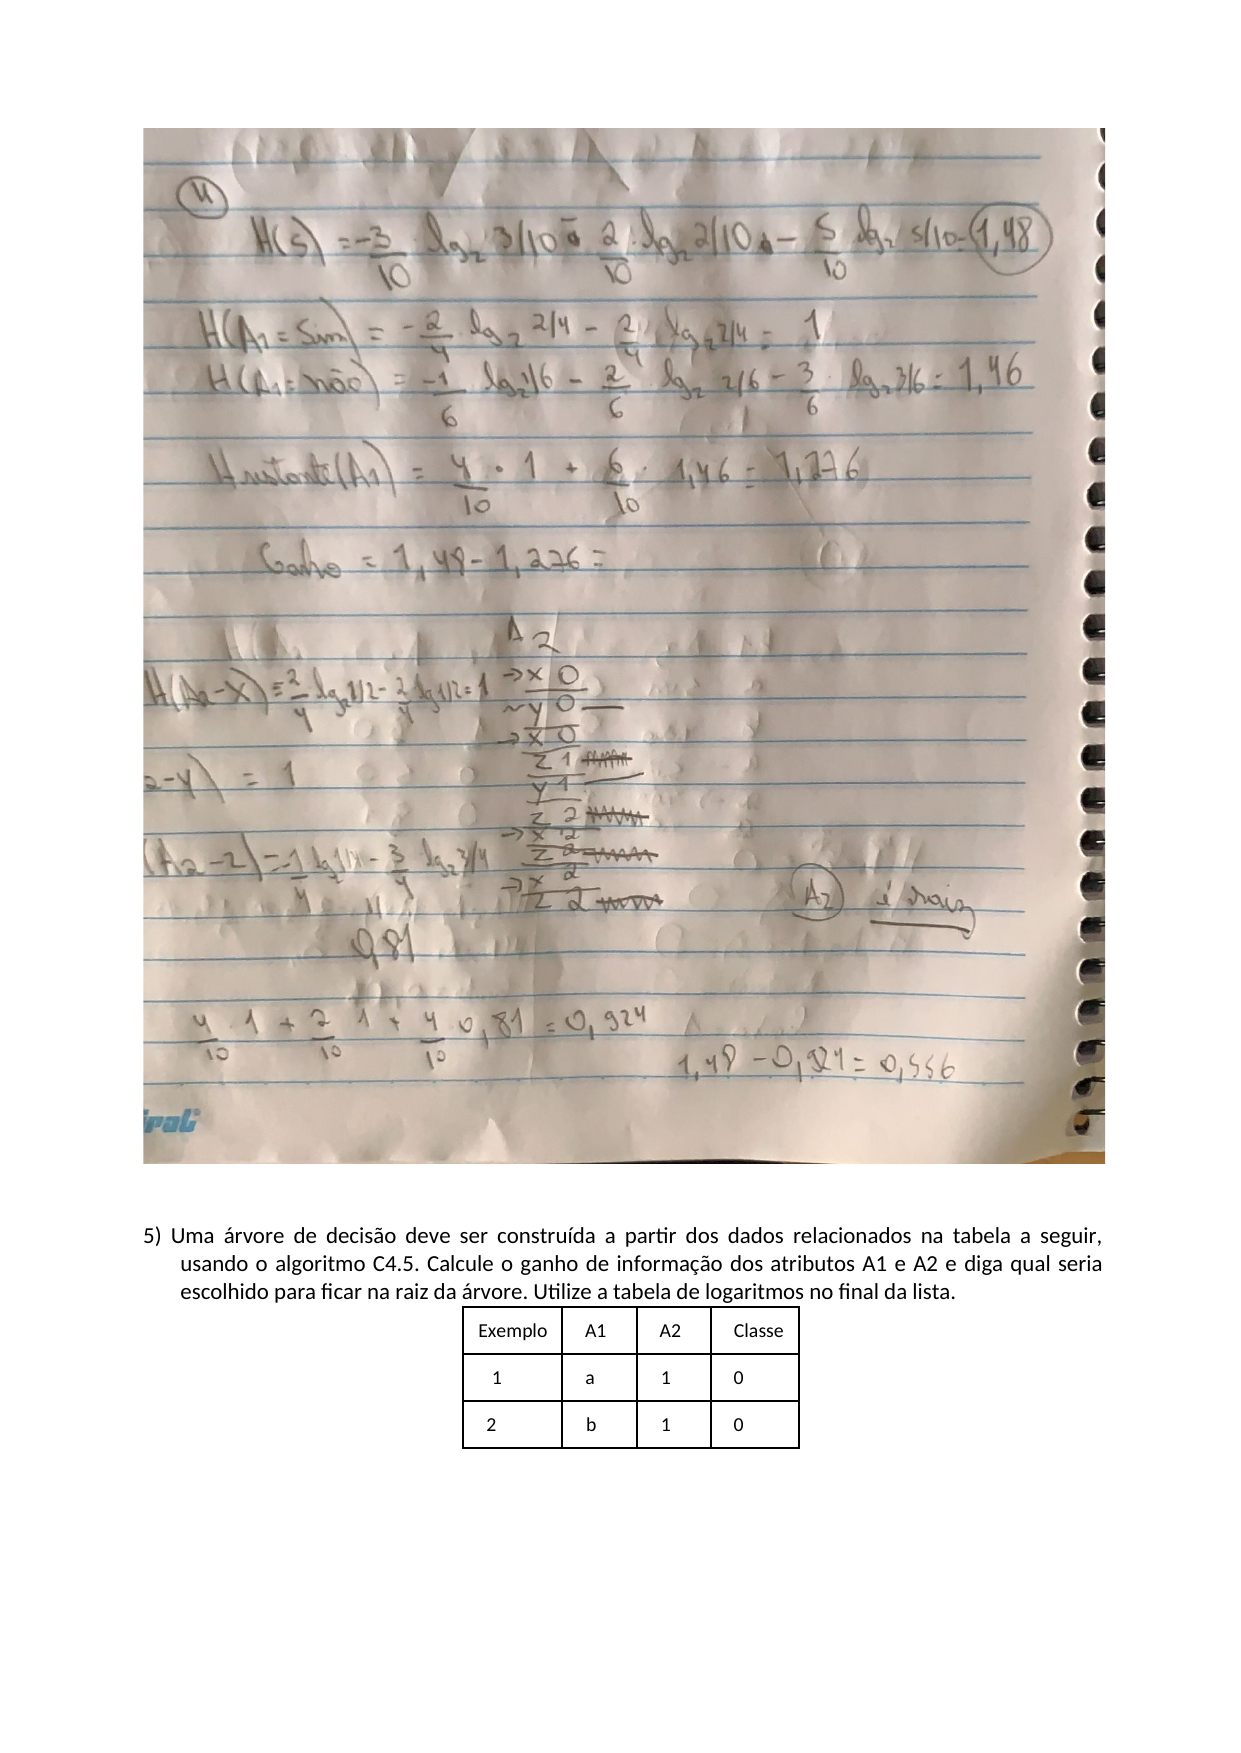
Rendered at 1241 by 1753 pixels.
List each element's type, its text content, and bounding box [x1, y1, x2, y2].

table_cell 2 [464, 1402, 561, 1447]
table_cell a [563, 1355, 636, 1400]
table_header A2 [638, 1308, 710, 1353]
table_cell b [563, 1402, 636, 1447]
text 5) Uma árvore de decisão deve ser construída a partir dos dados relacionados na tabela a seguir, usando o algoritmo C4.5. Calcule o ganho de informação dos atributos A1 e A2 e diga qual seria escolhido para ficar na raiz da árvore. Utilize a tabela de logaritmos no final da lista. [143, 1221, 1104, 1306]
table_header Classe [712, 1308, 798, 1353]
table_cell 1 [638, 1355, 710, 1400]
picture [143, 128, 1106, 1164]
table_header A1 [563, 1308, 636, 1353]
table_header Exemplo [464, 1308, 561, 1353]
table_cell 1 [638, 1402, 710, 1447]
table_cell 0 [712, 1355, 798, 1400]
table_cell 0 [712, 1402, 798, 1447]
table_cell 1 [464, 1355, 561, 1400]
